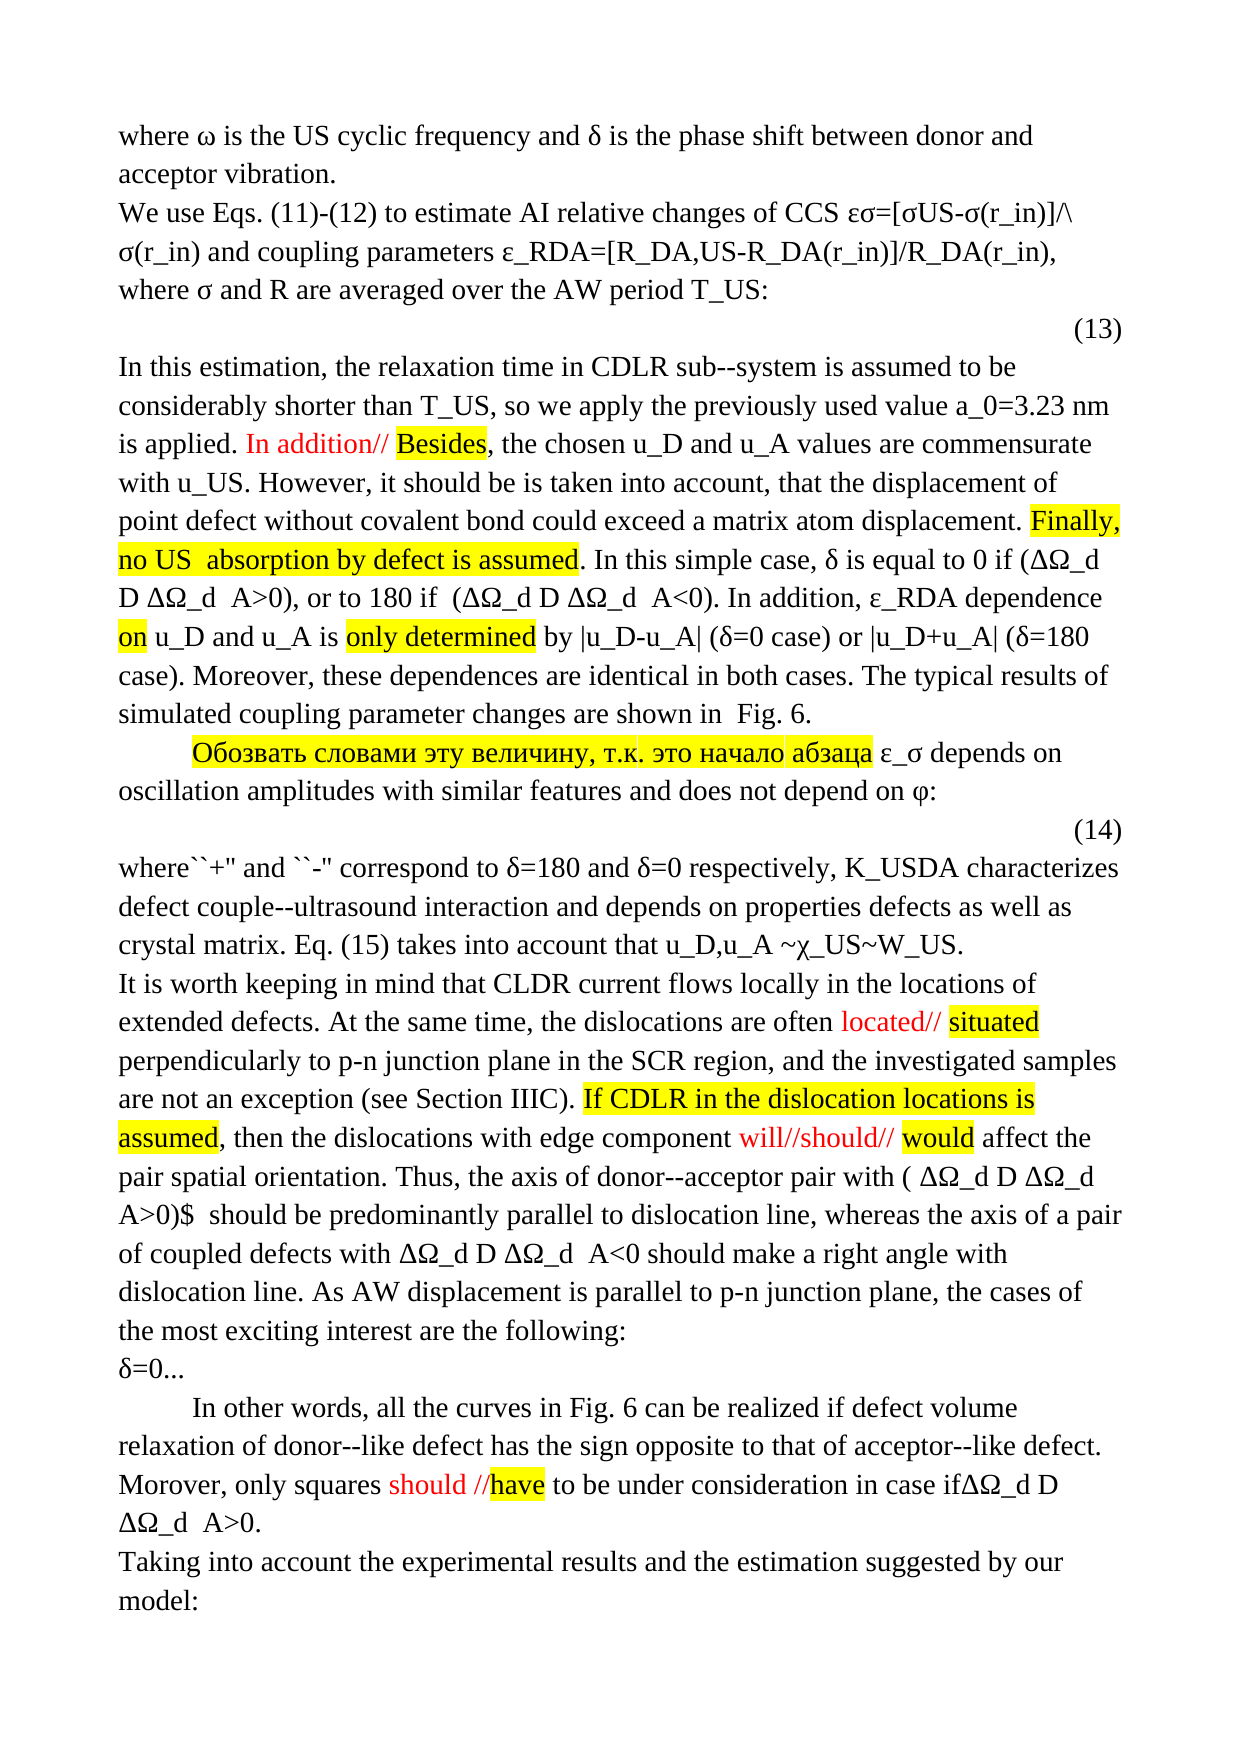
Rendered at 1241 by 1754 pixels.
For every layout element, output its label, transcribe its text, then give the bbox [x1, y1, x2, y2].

text We use Eqs. (11)-(12) to estimate AI relative changes of CCS εσ=[σUS-σ(r_in)]/\σ(r_in) and coupling parameters ε_RDA=[R_DA,US-R_DA(r_in)]/R_DA(r_in), where σ and R are averaged over the AW period T_US: [118, 195, 1122, 306]
text In this estimation, the relaxation time in CDLR sub--system is assumed to be considerably shorter than T_US, so we apply the previously used value a_0=3.23 nm is applied. In addition// Besides, the chosen u_D and u_A values are commensurate with u_US. However, it should be is taken into account, that the displacement of point defect without covalent bond could exceed a matrix atom displacement. Finally, no US absorption by defect is assumed. In this simple case, δ is equal to 0 if (ΔΩ_d D ΔΩ_d A>0), or to 180 if (ΔΩ_d D ΔΩ_d A<0). In addition, ε_RDA dependence on u_D and u_A is only determined by |u_D-u_A| (δ=0 case) or |u_D+u_A| (δ=180 case). Moreover, these dependences are identical in both cases. The typical results of simulated coupling parameter changes are shown in Fig. 6. [118, 349, 1122, 730]
text In other words, all the curves in Fig. 6 can be realized if defect volume relaxation of donor--like defect has the sign opposite to that of acceptor--like defect. Morover, only squares should //have to be under consideration in case ifΔΩ_d D ΔΩ_d A>0. [118, 1390, 1122, 1539]
text (14) [118, 812, 1122, 845]
text where ω is the US cyclic frequency and δ is the phase shift between donor and acceptor vibration. [118, 118, 1122, 190]
text where``+'' and ``-'' correspond to δ=180 and δ=0 respectively, K_USDA characterizes defect couple--ultrasound interaction and depends on properties defects as well as crystal matrix. Eq. (15) takes into account that u_D,u_A ~χ_US~W_US. [118, 850, 1122, 961]
text It is worth keeping in mind that CLDR current flows locally in the locations of extended defects. At the same time, the dislocations are often located// situated perpendicularly to p-n junction plane in the SCR region, and the investigated samples are not an exception (see Section IIIC). If CDLR in the dislocation locations is assumed, then the dislocations with edge component will//should// would affect the pair spatial orientation. Thus, the axis of donor--acceptor pair with ( ΔΩ_d D ΔΩ_d A>0)$ should be predominantly parallel to dislocation line, whereas the axis of a pair of coupled defects with ΔΩ_d D ΔΩ_d A<0 should make a right angle with dislocation line. As AW displacement is parallel to p-n junction plane, the cases of the most exciting interest are the following: [118, 966, 1122, 1346]
text Taking into account the experimental results and the estimation suggested by our model: [118, 1544, 1122, 1616]
text δ=0... [118, 1351, 1122, 1385]
text Обозвать словами эту величину, т.к. это начало абзаца ε_σ depends on oscillation amplitudes with similar features and does not depend on φ: [118, 735, 1122, 807]
text (13) [118, 311, 1122, 344]
